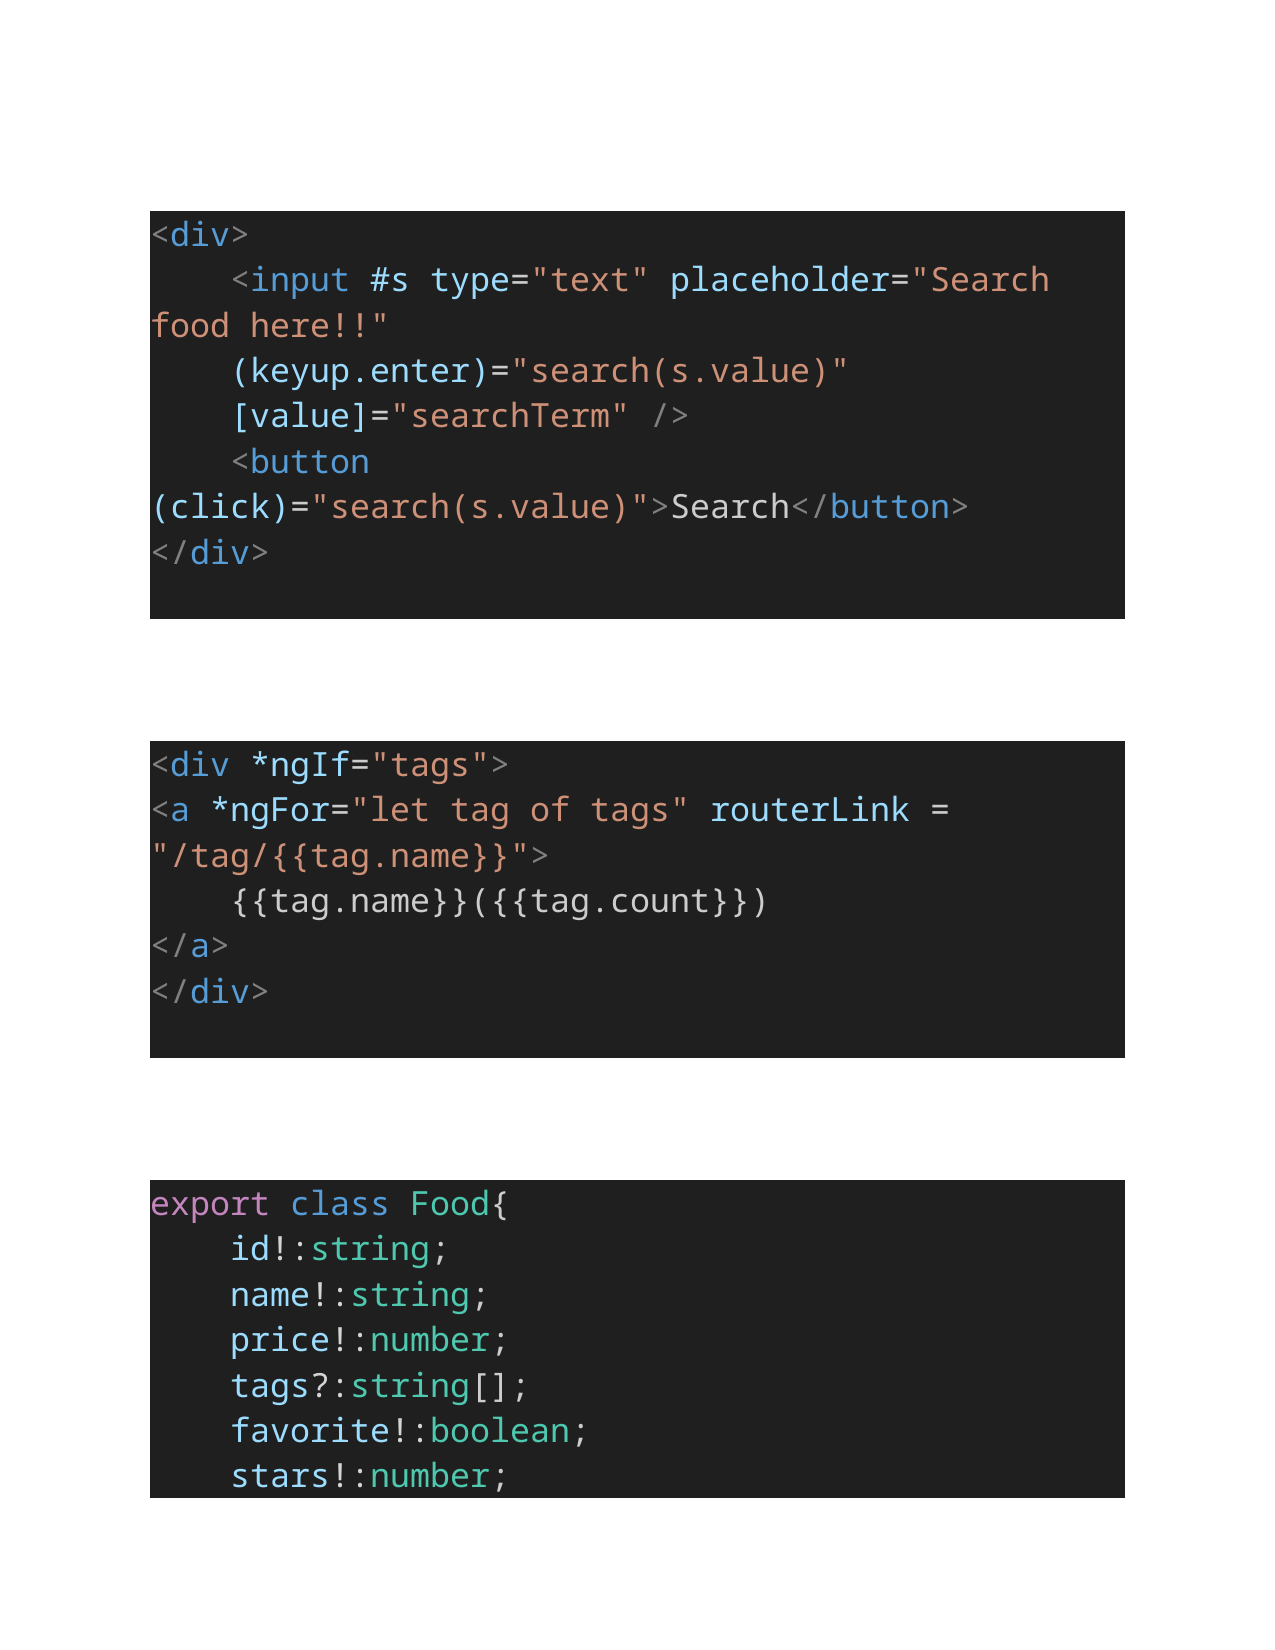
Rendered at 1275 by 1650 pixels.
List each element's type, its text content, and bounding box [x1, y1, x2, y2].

text favorite!:boolean; [150, 1407, 1125, 1452]
text </div> [150, 968, 1125, 1013]
text <a *ngFor="let tag of tags" routerLink = "/tag/{{tag.name}}"> [150, 786, 1125, 877]
text (keyup.enter)="search(s.value)" [150, 347, 1125, 392]
text tags?:string[]; [150, 1361, 1125, 1407]
text <button (click)="search(s.value)">Search</button> [150, 438, 1125, 528]
text [value]="searchTerm" /> [150, 392, 1125, 438]
text price!:number; [150, 1316, 1125, 1361]
text </div> [150, 528, 1125, 574]
text <div> [150, 211, 1125, 256]
text <input #s type="text" placeholder="Search food here!!" [150, 256, 1125, 347]
text stars!:number; [150, 1452, 1125, 1498]
text <div *ngIf="tags"> [150, 741, 1125, 786]
text id!:string; [150, 1225, 1125, 1271]
text </a> [150, 922, 1125, 968]
text name!:string; [150, 1271, 1125, 1316]
text {{tag.name}}({{tag.count}}) [150, 877, 1125, 922]
text export class Food{ [150, 1180, 1125, 1225]
